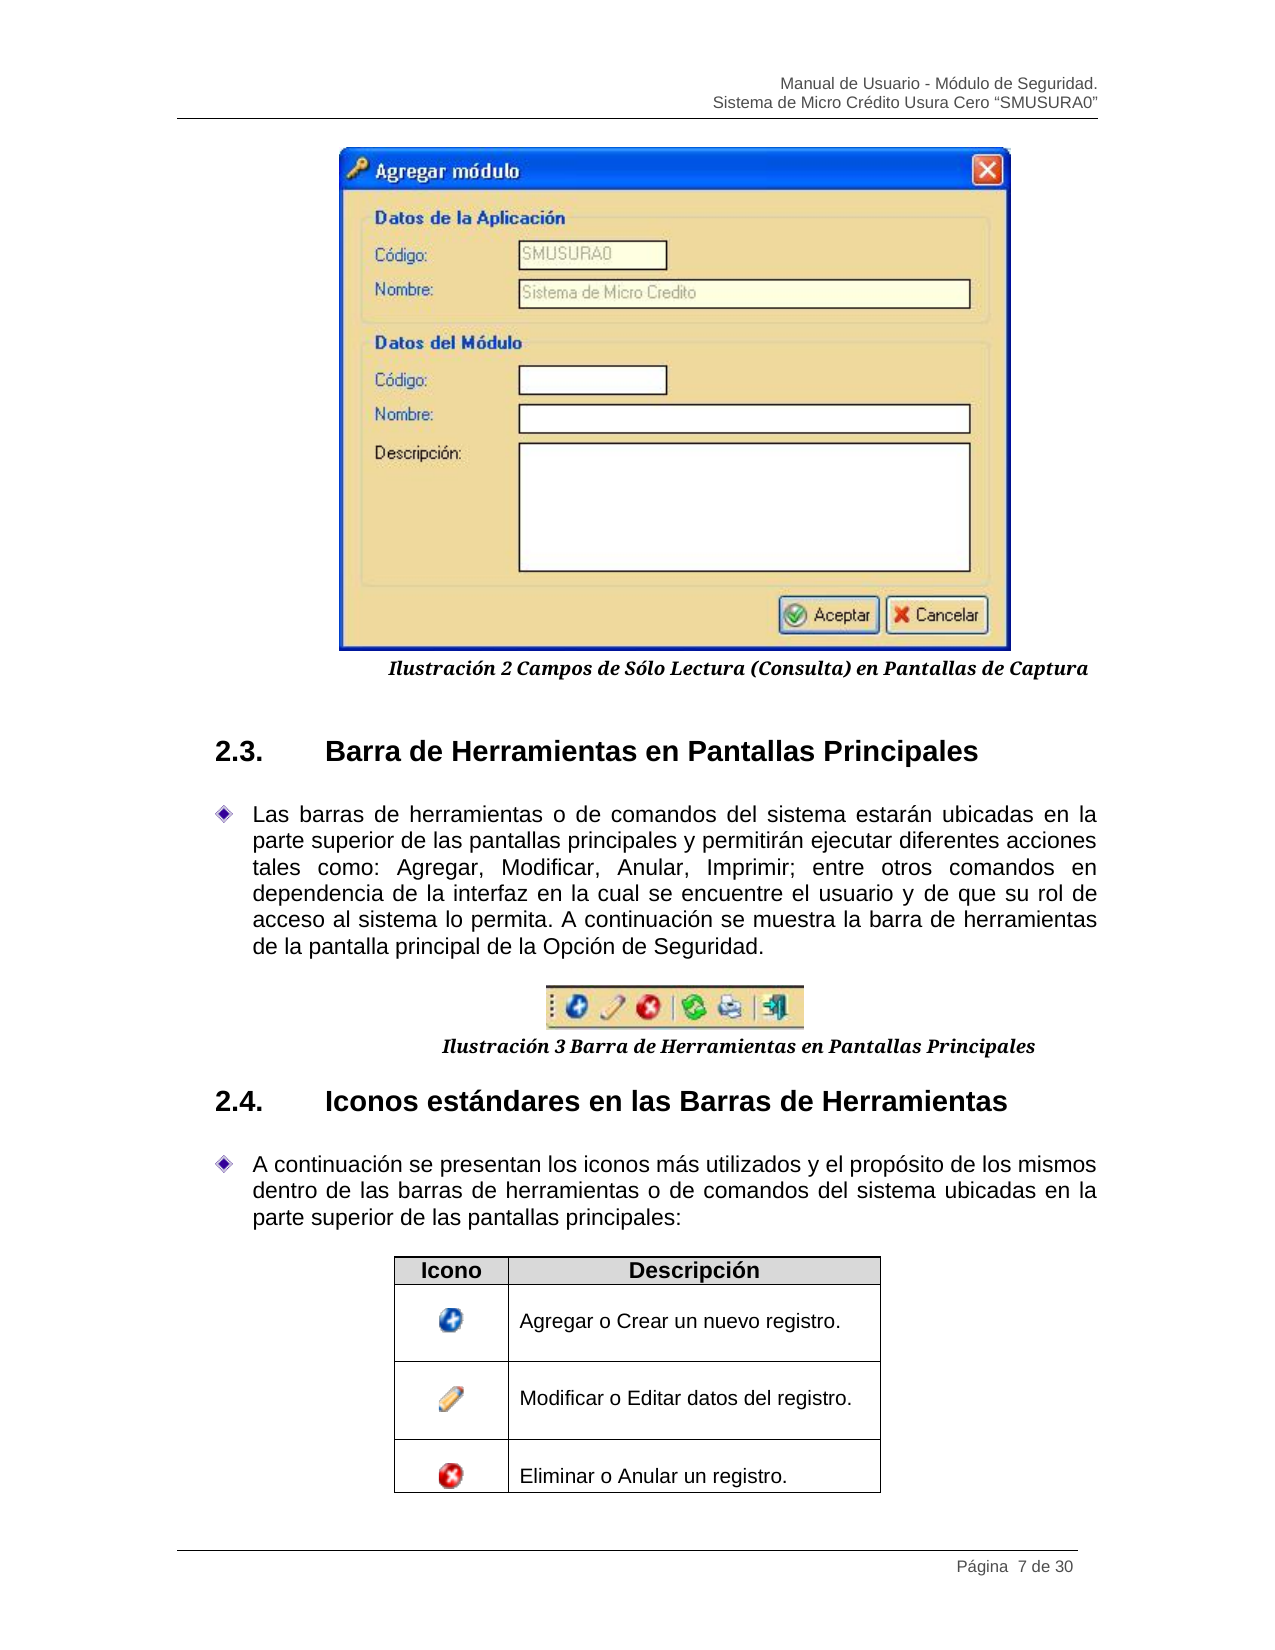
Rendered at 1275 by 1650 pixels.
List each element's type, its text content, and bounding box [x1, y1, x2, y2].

picture [339, 147, 1011, 651]
list Barra de Herramientas en Pantallas Principales [215, 734, 1098, 767]
table_cell Eliminar o Anular un registro. [509, 1440, 880, 1492]
table_header Descripción [509, 1258, 880, 1284]
picture [438, 1308, 464, 1334]
list Iconos estándares en las Barras de Herramientas [215, 1084, 1098, 1117]
table_header Icono [395, 1258, 508, 1284]
table_cell Modificar o Editar datos del registro. [509, 1362, 880, 1439]
picture [215, 805, 233, 823]
list A continuación se presentan los iconos más utilizados y el propósito de los mismos dentro de las barras de herramientas o de comandos del sistema ubicadas en la parte superior de las pantallas principales: [215, 1151, 1098, 1230]
picture [438, 1386, 464, 1412]
table_cell Agregar o Crear un nuevo registro. [509, 1285, 880, 1361]
picture [546, 985, 804, 1030]
table_cell [395, 1362, 508, 1439]
table_cell [395, 1440, 508, 1492]
picture [438, 1463, 464, 1489]
list Las barras de herramientas o de comandos del sistema estarán ubicadas en la parte superior de las pantallas principales y permitirán ejecutar diferentes acciones tales como: Agregar, Modificar, Anular, Imprimir; entre otros comandos en dependencia de la interfaz en la cual se encuentre el usuario y de que su rol de acceso al sistema lo permita. A continuación se muestra la barra de herramientas de la pantalla principal de la Opción de Seguridad. [215, 801, 1098, 959]
table_cell [395, 1285, 508, 1361]
picture [215, 1155, 233, 1173]
